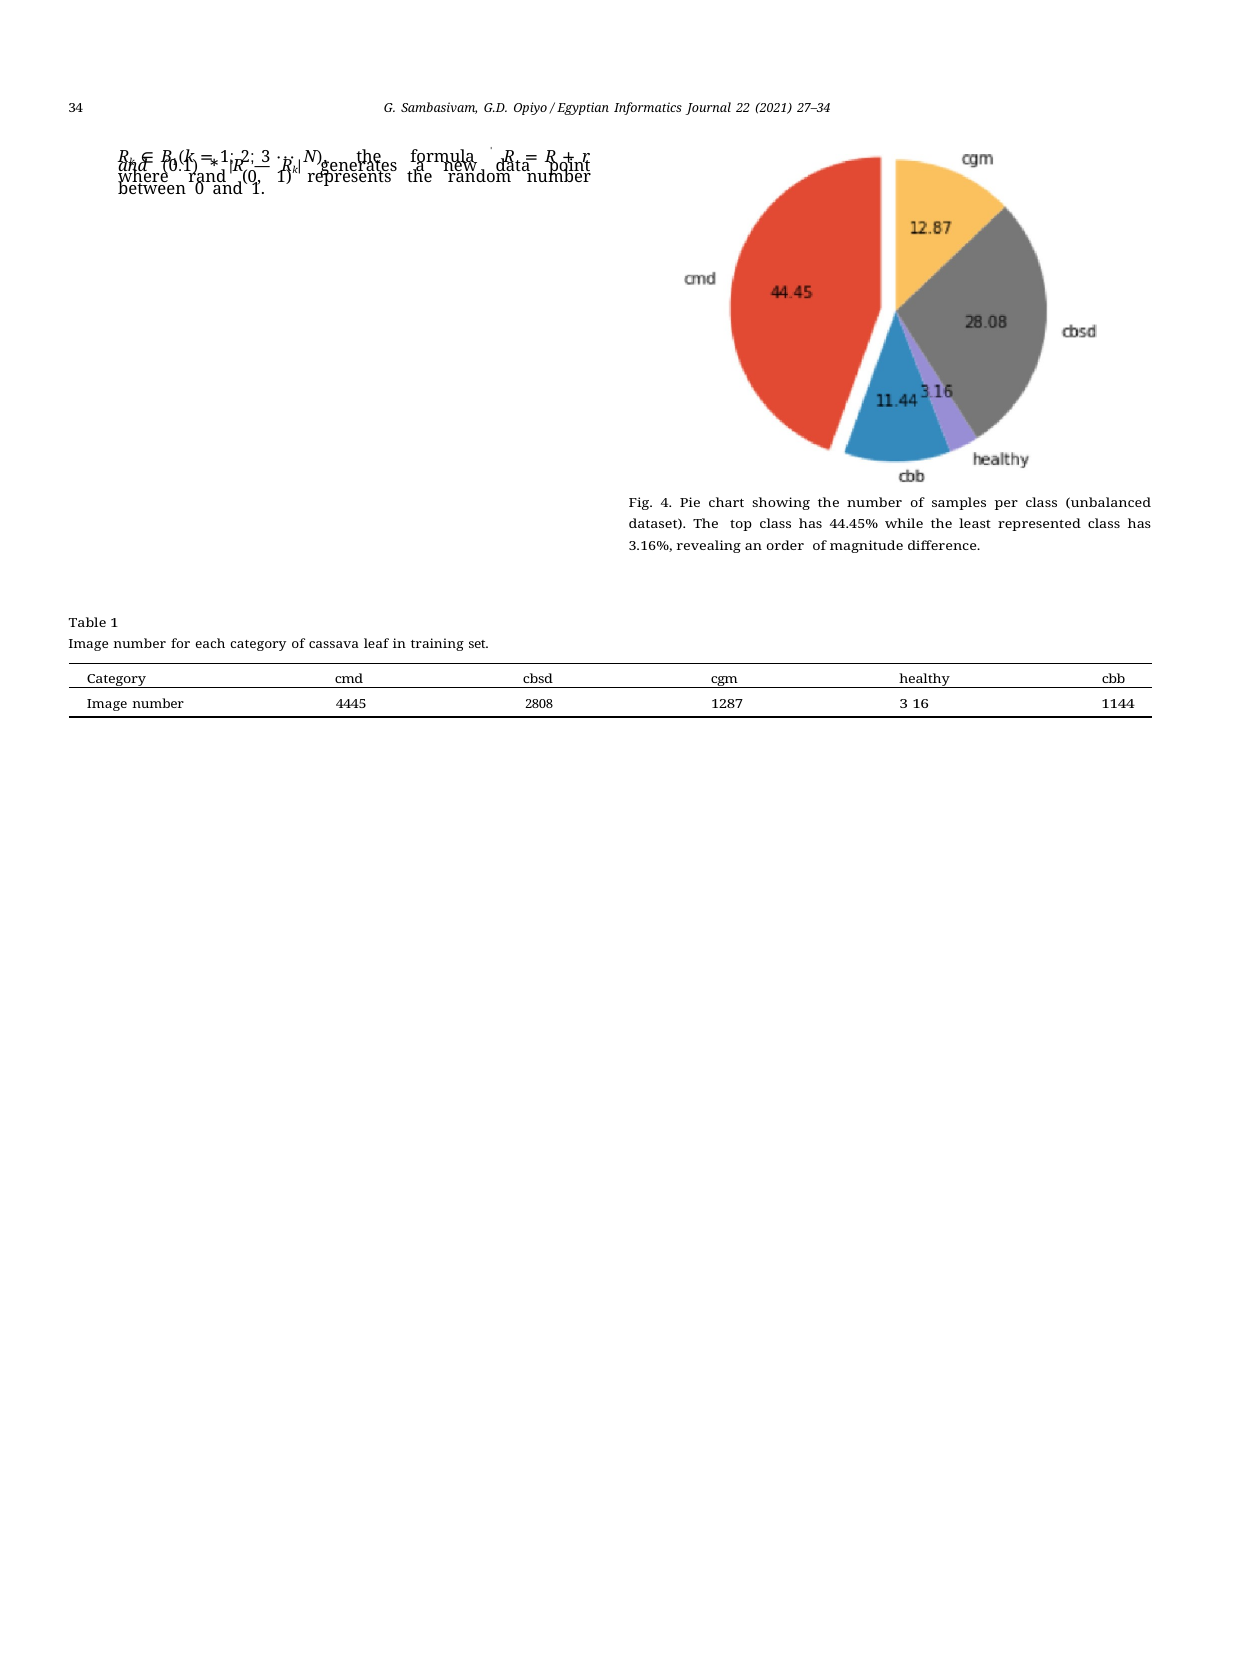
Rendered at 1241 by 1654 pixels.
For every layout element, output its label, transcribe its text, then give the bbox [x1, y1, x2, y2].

table_header healthy [821, 664, 1024, 687]
table_header Category [69, 664, 257, 687]
text Rk ∈ B1(k = 1; 2; 3 ··· N), the formula R = R + r and (0.1) * |R — Rk| generates a new data point where rand (0, 1) represents the random number between 0 and 1. [118, 154, 591, 199]
text Fig. 4. Pie chart showing the number of samples per class (unbalanced dataset). The top class has 44.45% while the least represented class has 3.16%, revealing an order of magnitude difference. [628, 148, 1152, 554]
table_cell 4445 [257, 688, 445, 716]
table_header cbb [1024, 664, 1152, 687]
text Table 1 [68, 614, 1184, 631]
table_header cbsd [445, 664, 633, 687]
table_header cmd [257, 664, 445, 687]
table_cell 1287 [633, 688, 821, 716]
table_header cgm [633, 664, 821, 687]
table_cell Image number [69, 688, 257, 716]
table_cell 3 16 [821, 688, 1024, 716]
table_cell 1144 [1024, 688, 1152, 716]
table_cell 2808 [445, 688, 633, 716]
text Image number for each category of cassava leaf in training set. [68, 635, 1184, 652]
